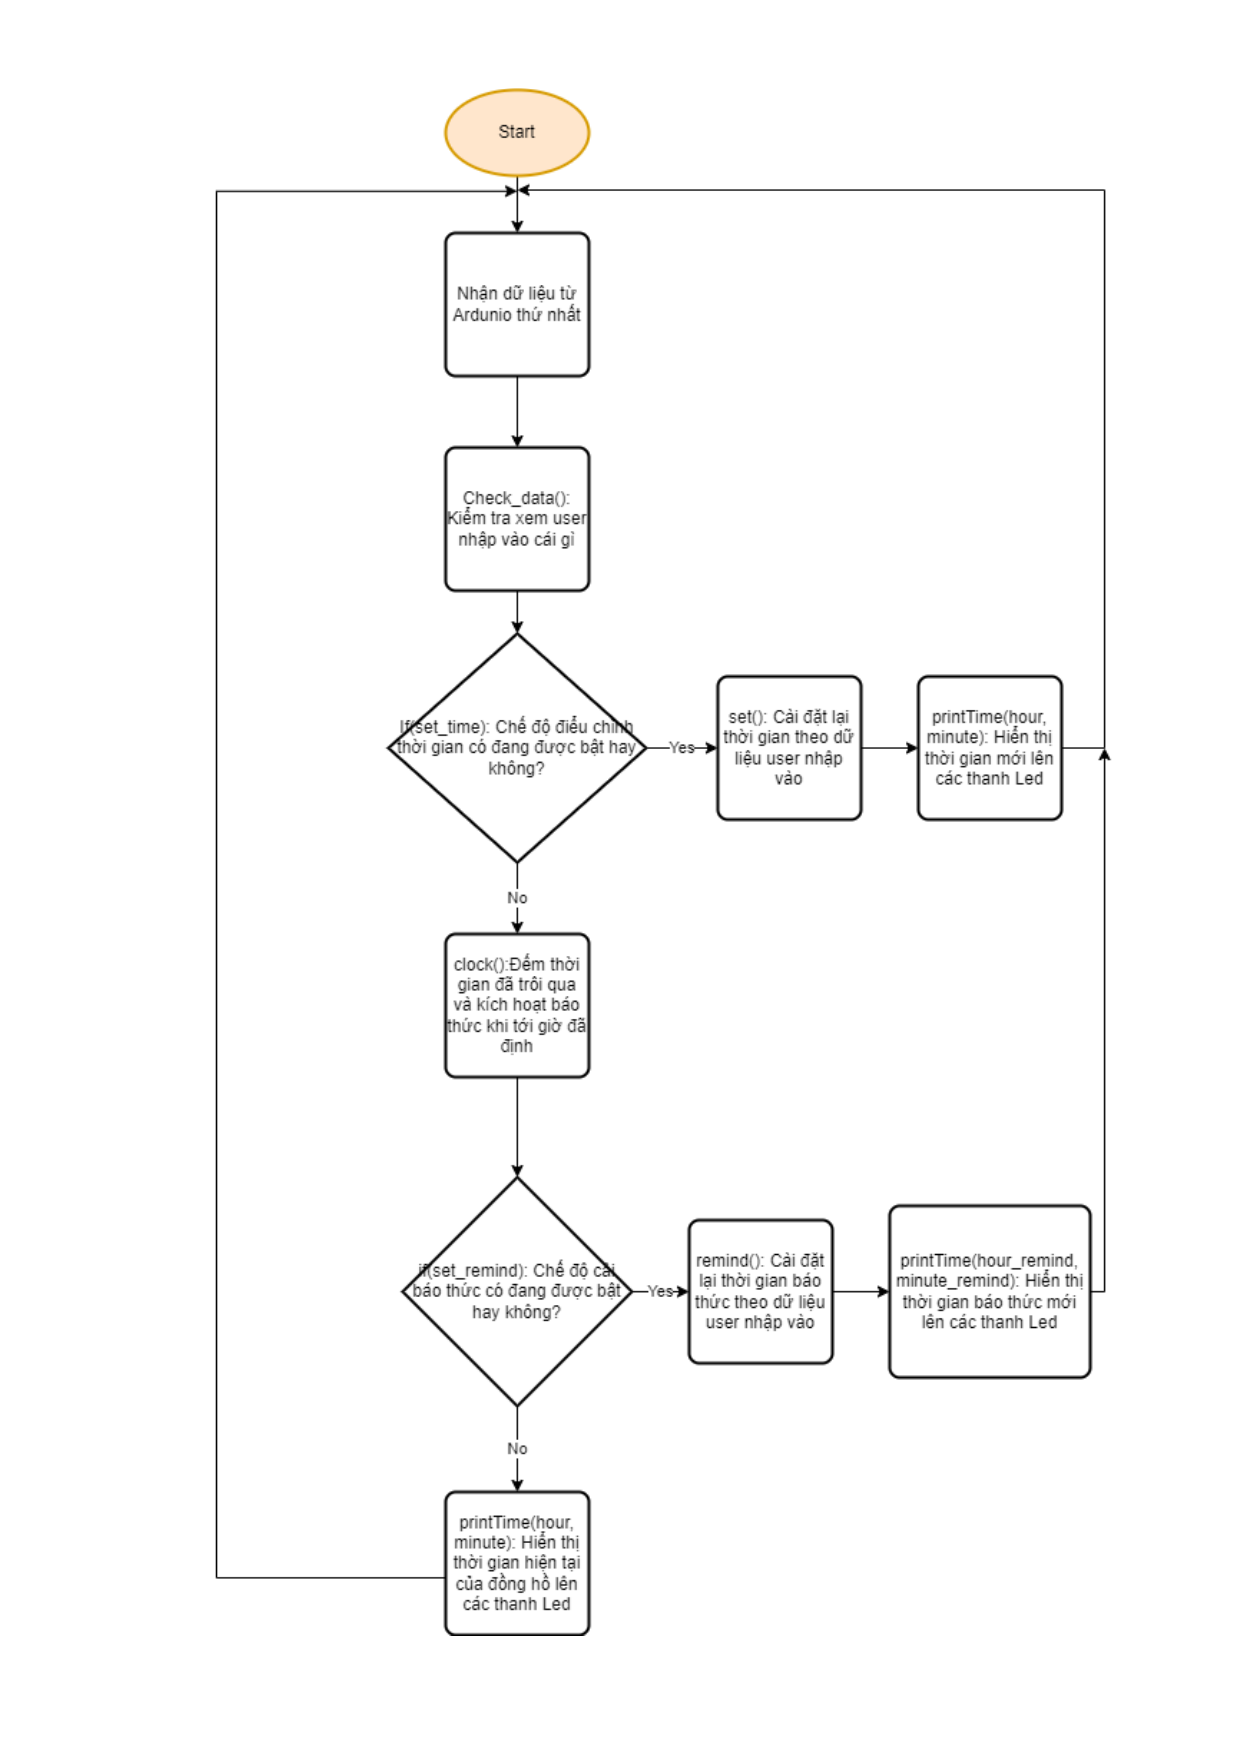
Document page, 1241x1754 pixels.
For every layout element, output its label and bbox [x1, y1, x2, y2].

picture [206, 88, 1117, 1636]
